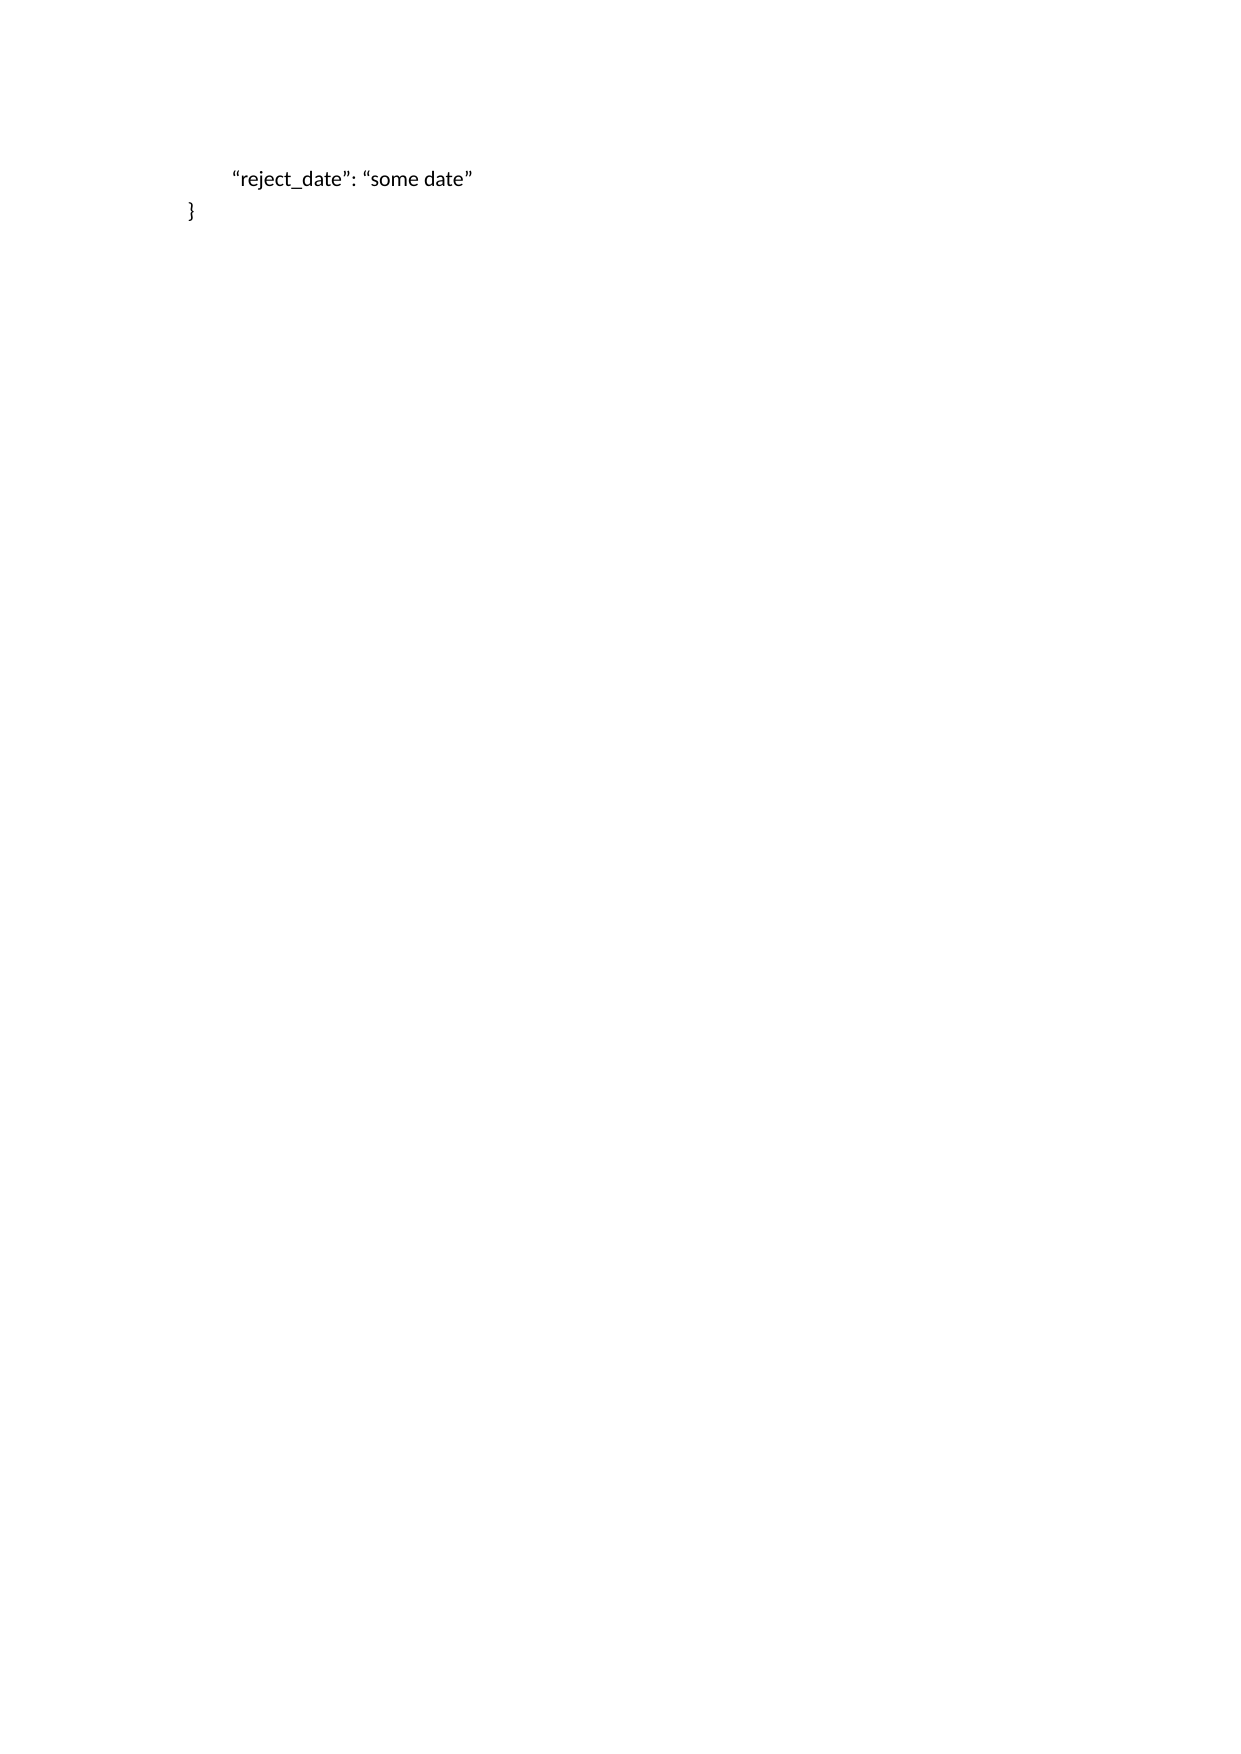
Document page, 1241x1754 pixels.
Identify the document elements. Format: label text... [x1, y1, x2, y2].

list } [187, 194, 1053, 227]
list “reject_date”: “some date” [187, 162, 1053, 194]
